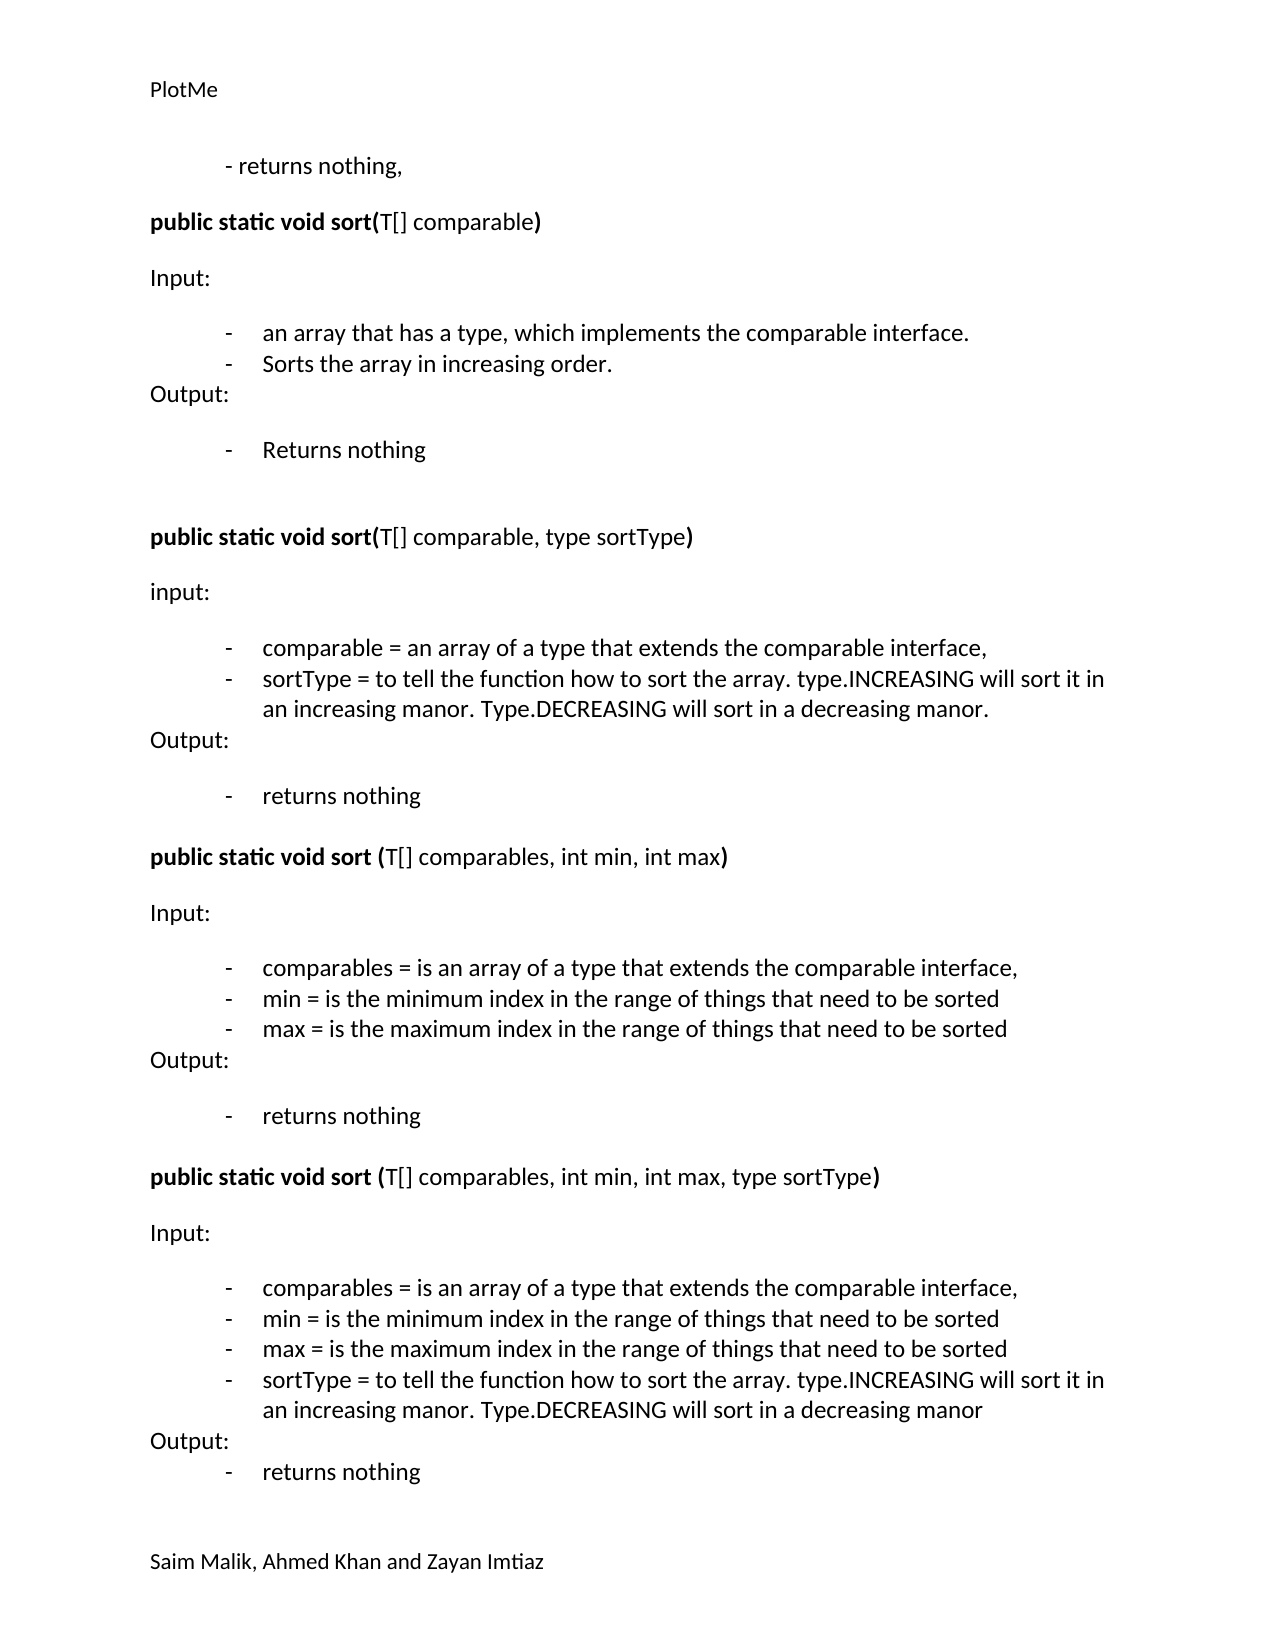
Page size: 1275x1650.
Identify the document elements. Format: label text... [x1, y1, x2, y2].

list Sorts the array in increasing order. [225, 348, 1125, 378]
text public static void sort (T[] comparables, int min, int max) [150, 841, 1125, 871]
text Output: [150, 724, 1125, 754]
list Returns nothing [225, 434, 1125, 465]
list max = is the maximum index in the range of things that need to be sorted [225, 1334, 1125, 1364]
list comparables = is an array of a type that extends the comparable interface, [225, 1273, 1125, 1303]
list returns nothing [225, 780, 1125, 810]
text Output: [150, 1044, 1125, 1074]
text public static void sort (T[] comparables, int min, int max, type sortType) [150, 1161, 1125, 1191]
list max = is the maximum index in the range of things that need to be sorted [225, 1013, 1125, 1044]
list min = is the minimum index in the range of things that need to be sorted [225, 1303, 1125, 1334]
text - returns nothing, [150, 150, 1125, 181]
list sortType = to tell the function how to sort the array. type.INCREASING will sort it in an increasing manor. Type.DECREASING will sort in a decreasing manor [225, 1364, 1125, 1425]
text Output: [150, 1425, 1125, 1456]
text public static void sort(T[] comparable, type sortType) [150, 521, 1125, 551]
list an array that has a type, which implements the comparable interface. [225, 317, 1125, 348]
text Input: [150, 1217, 1125, 1247]
text Input: [150, 262, 1125, 292]
list sortType = to tell the function how to sort the array. type.INCREASING will sort it in an increasing manor. Type.DECREASING will sort in a decreasing manor. [225, 663, 1125, 724]
list returns nothing [225, 1456, 1125, 1486]
text Output: [150, 378, 1125, 409]
text public static void sort(T[] comparable) [150, 206, 1125, 236]
text Input: [150, 897, 1125, 927]
list returns nothing [225, 1100, 1125, 1130]
list min = is the minimum index in the range of things that need to be sorted [225, 983, 1125, 1013]
text input: [150, 577, 1125, 607]
list comparables = is an array of a type that extends the comparable interface, [225, 952, 1125, 983]
list comparable = an array of a type that extends the comparable interface, [225, 632, 1125, 663]
